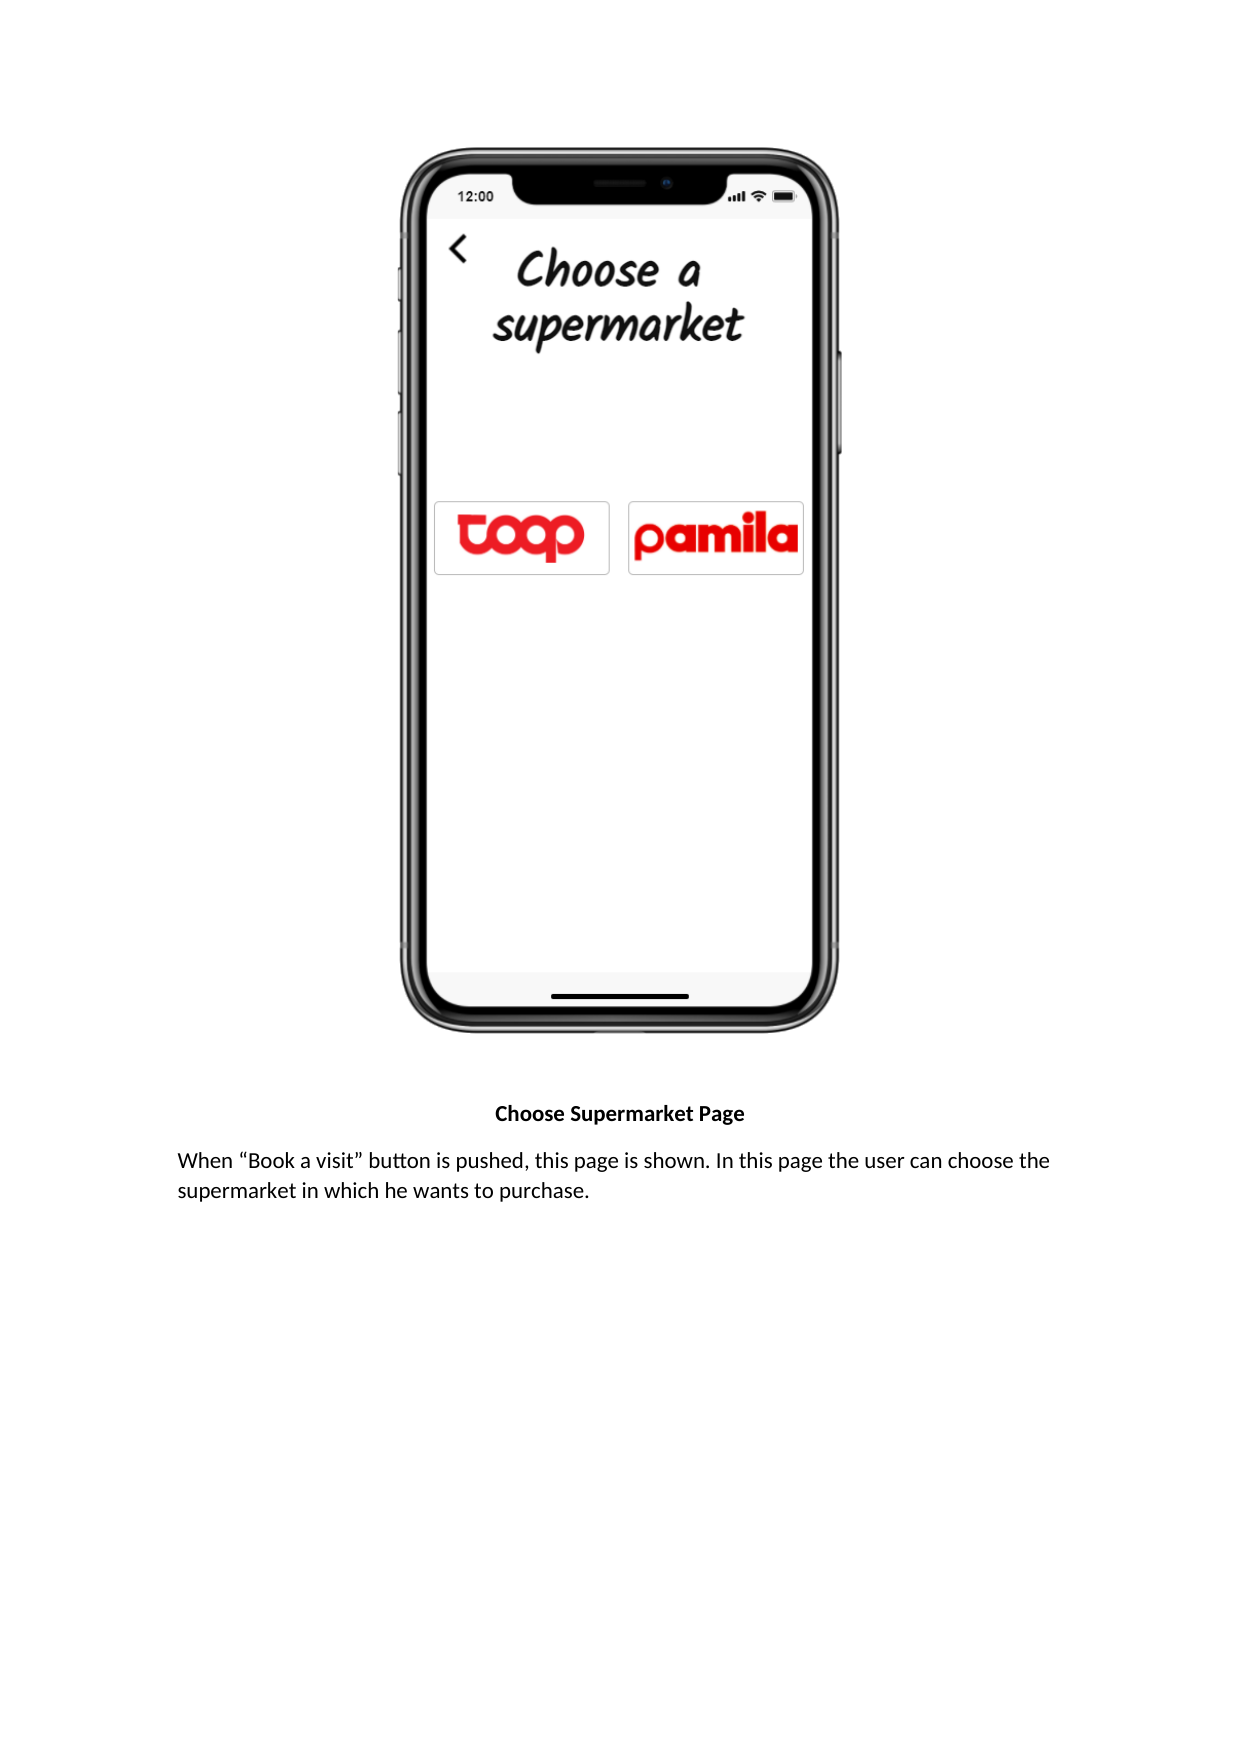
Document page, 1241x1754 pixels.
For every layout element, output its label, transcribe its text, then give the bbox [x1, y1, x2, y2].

picture [397, 147, 843, 1034]
text Choose Supermarket Page [177, 1099, 1063, 1127]
text When “Book a visit” button is pushed, this page is shown. In this page the user can choose the supermarket in which he wants to purchase. [177, 1146, 1063, 1204]
